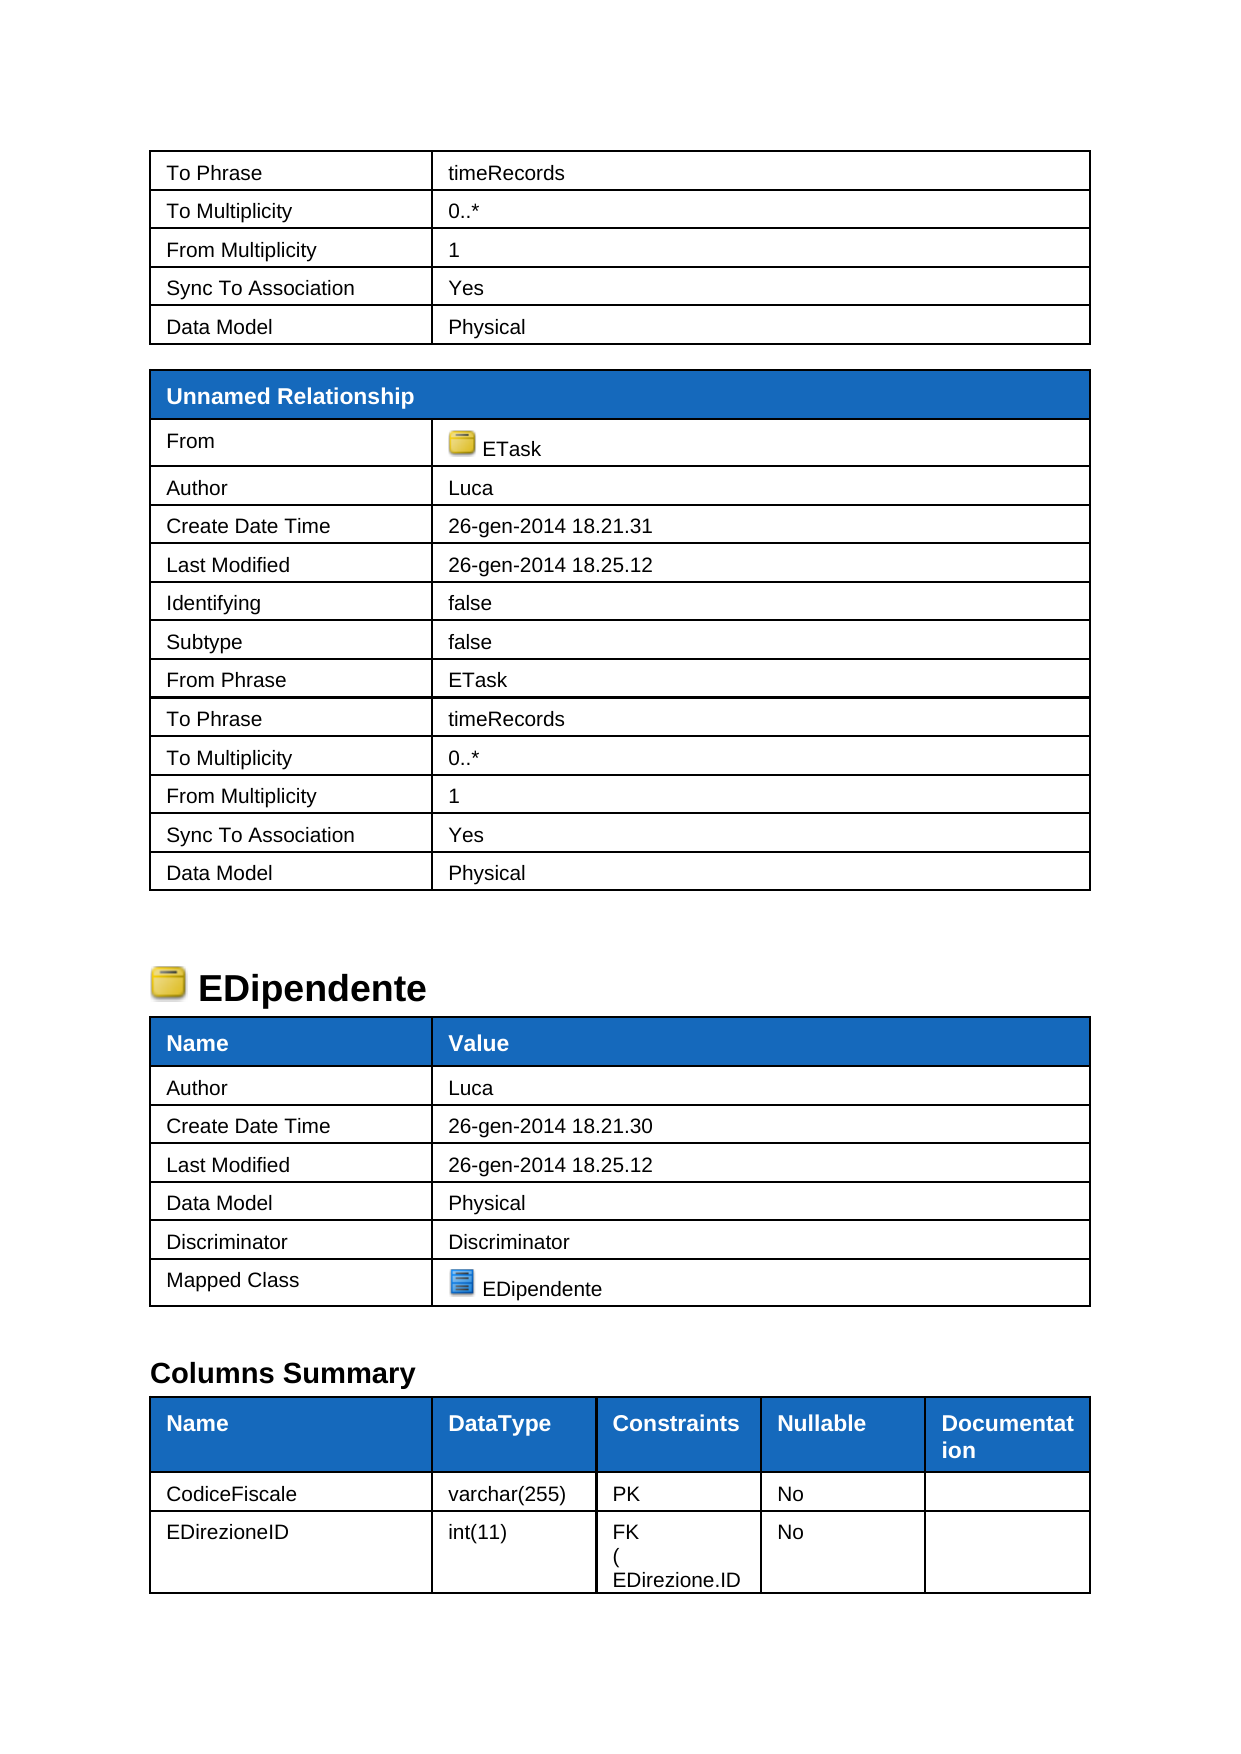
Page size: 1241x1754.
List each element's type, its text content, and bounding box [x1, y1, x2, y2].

table_header Value [433, 1018, 1089, 1065]
picture [448, 1268, 477, 1297]
table_cell PK [598, 1473, 760, 1510]
table_cell Discriminator [151, 1221, 431, 1258]
table_cell int(11) [433, 1512, 595, 1592]
table_cell Author [151, 467, 431, 504]
table_header DataType [433, 1398, 595, 1471]
subtitle Columns Summary [150, 1356, 1090, 1389]
table_header Name [151, 1398, 431, 1471]
table_cell timeRecords [433, 152, 1089, 188]
table_cell Luca [433, 1067, 1089, 1103]
table_cell Data Model [151, 1183, 431, 1219]
table_cell Mapped Class [151, 1260, 431, 1305]
table_cell Last Modified [151, 544, 431, 581]
table_cell Author [151, 1067, 431, 1103]
table_cell 1 [433, 776, 1089, 812]
table_cell Data Model [151, 853, 431, 889]
table_cell To Multiplicity [151, 737, 431, 773]
table_cell No [762, 1473, 924, 1510]
table_cell varchar(255) [433, 1473, 595, 1510]
table_cell ETask [433, 420, 1089, 465]
table_cell 0..* [433, 191, 1089, 227]
table_cell false [433, 621, 1089, 658]
table_cell To Phrase [151, 699, 431, 735]
table_header Documentation [926, 1398, 1089, 1471]
picture [448, 428, 477, 457]
table_header Constraints [598, 1398, 760, 1471]
table_cell 0..* [433, 737, 1089, 773]
table_cell ETask [433, 660, 1089, 696]
table_cell To Phrase [151, 152, 431, 188]
table_cell [926, 1512, 1089, 1592]
table_cell timeRecords [433, 699, 1089, 735]
table_cell FK (EDirezione.ID) [598, 1512, 760, 1592]
table_cell From Multiplicity [151, 229, 431, 266]
table_cell To Multiplicity [151, 191, 431, 227]
table_cell Create Date Time [151, 506, 431, 542]
table_cell Physical [433, 306, 1089, 343]
table_cell EDipendente [433, 1260, 1089, 1305]
table_cell CodiceFiscale [151, 1473, 431, 1510]
table_cell No [762, 1512, 924, 1592]
subtitle EDipendente [150, 964, 1090, 1009]
table_cell EDirezioneID [151, 1512, 431, 1592]
table_header Unnamed Relationship [151, 371, 1089, 418]
table_cell Create Date Time [151, 1106, 431, 1142]
table_cell false [433, 583, 1089, 619]
picture [150, 964, 188, 1002]
table_cell 26-gen-2014 18.25.12 [433, 544, 1089, 581]
table_cell Discriminator [433, 1221, 1089, 1258]
table_cell Yes [433, 268, 1089, 304]
table_cell From [151, 420, 431, 465]
table_cell Sync To Association [151, 268, 431, 304]
table_header Nullable [762, 1398, 924, 1471]
table_cell Physical [433, 1183, 1089, 1219]
table_cell Sync To Association [151, 814, 431, 851]
table_cell 1 [433, 229, 1089, 266]
table_cell 26-gen-2014 18.25.12 [433, 1144, 1089, 1181]
table_cell 26-gen-2014 18.21.30 [433, 1106, 1089, 1142]
table_cell Data Model [151, 306, 431, 343]
table_cell From Phrase [151, 660, 431, 696]
table_cell Luca [433, 467, 1089, 504]
table_header Name [151, 1018, 431, 1065]
table_cell [926, 1473, 1089, 1510]
table_cell Physical [433, 853, 1089, 889]
table_cell From Multiplicity [151, 776, 431, 812]
table_cell 26-gen-2014 18.21.31 [433, 506, 1089, 542]
table_cell Yes [433, 814, 1089, 851]
table_cell Identifying [151, 583, 431, 619]
table_cell Last Modified [151, 1144, 431, 1181]
table_cell Subtype [151, 621, 431, 658]
